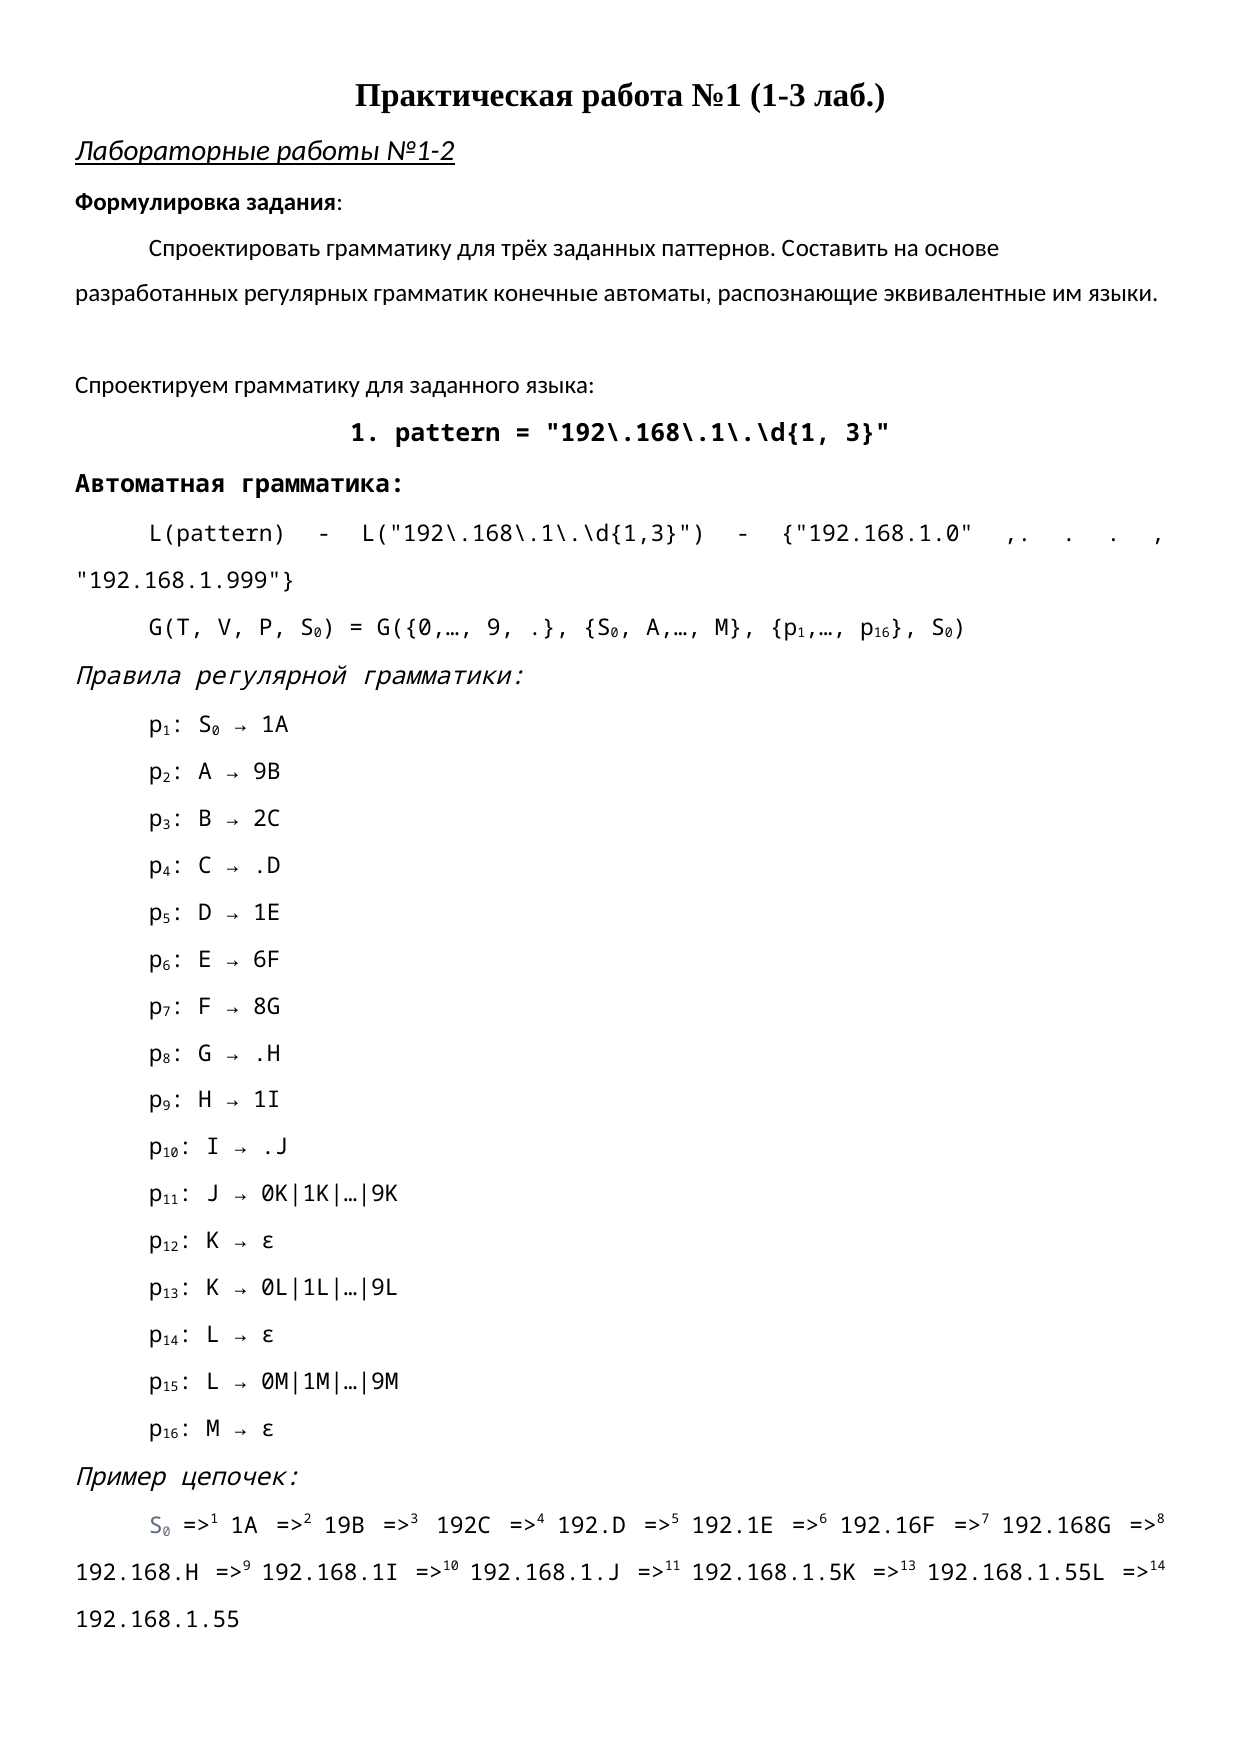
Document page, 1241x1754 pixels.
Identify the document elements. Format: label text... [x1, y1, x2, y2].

text p4: C → .D [75, 849, 1165, 880]
text p16: M → ε [75, 1411, 1165, 1443]
text p15: L → 0M|1M|…|9M [75, 1364, 1165, 1396]
text p7: F → 8G [75, 989, 1165, 1021]
text p1: S0 → 1A [75, 708, 1165, 739]
text p11: J → 0K|1K|…|9K [75, 1177, 1165, 1208]
text p9: H → 1I [75, 1083, 1165, 1114]
text G(T, V, P, S0) = G({0,…, 9, .}, {S0, A,…, M}, {p1,…, p16}, S0) [75, 610, 1165, 642]
text Спроектировать грамматику для трёх заданных паттернов. Составить на основе разработанных регулярных грамматик конечные автоматы, распознающие эквивалентные им языки. [75, 232, 1165, 308]
text p2: A → 9B [75, 755, 1165, 786]
text Правила регулярной грамматики: [75, 657, 1165, 691]
text p14: L → ε [75, 1318, 1165, 1349]
text p5: D → 1E [75, 896, 1165, 927]
text p12: K → ε [75, 1224, 1165, 1255]
text S0 =>1 1A =>2 19B =>3 192C =>4 192.D =>5 192.1E =>6 192.16F =>7 192.168G =>8 192.168.H =>9 192.168.1I =>10 192.168.1.J =>11 192.168.1.5K =>13 192.168.1.55L =>14 192.168.1.55 [75, 1509, 1165, 1634]
text Спроектируем грамматику для заданного языка: [75, 369, 1165, 399]
text Автоматная грамматика: [75, 466, 1165, 500]
text Лабораторные работы №1-2 [75, 132, 1165, 168]
text 1. pattern = "192\.168\.1\.\d{1, 3}" [75, 414, 1165, 449]
text Пример цепочек: [75, 1458, 1165, 1492]
text p8: G → .H [75, 1036, 1165, 1068]
text p6: E → 6F [75, 943, 1165, 974]
text p3: B → 2C [75, 802, 1165, 833]
text Формулировка задания: [75, 186, 1165, 216]
text Практическая работа №1 (1-3 лаб.) [75, 75, 1165, 113]
text L(pattern) - L("192\.168\.1\.\d{1,3}") - {"192.168.1.0" ,. . . , "192.168.1.999"} [75, 517, 1165, 595]
text p13: K → 0L|1L|…|9L [75, 1271, 1165, 1302]
text p10: I → .J [75, 1130, 1165, 1161]
